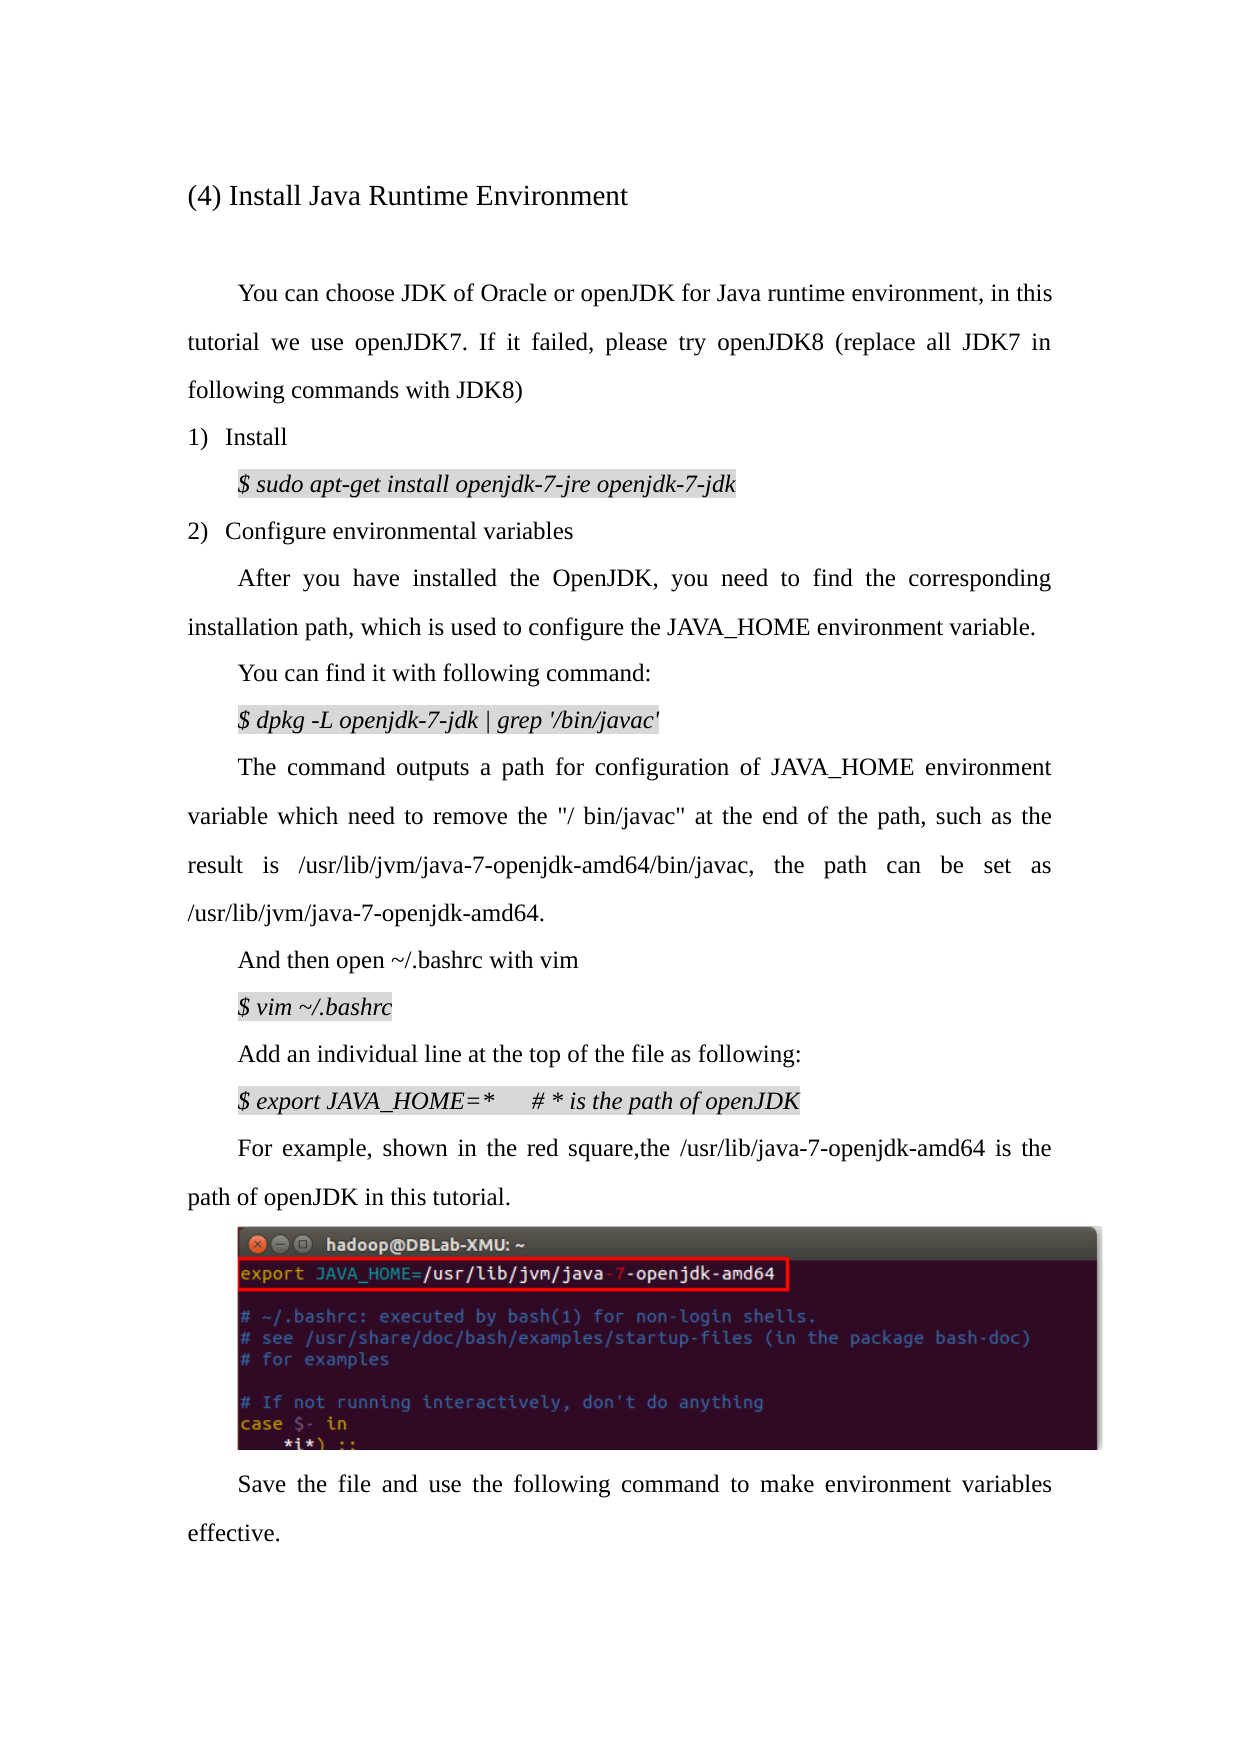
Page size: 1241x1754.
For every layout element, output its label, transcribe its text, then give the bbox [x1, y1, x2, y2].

text $ sudo apt-get install openjdk-7-jre openjdk-7-jdk [187, 467, 1053, 500]
subtitle (4) Install Java Runtime Environment [187, 162, 1053, 227]
text For example, shown in the red square,the /usr/lib/java-7-openjdk-amd64 is the path of openJDK in this tutorial. [187, 1131, 1053, 1212]
text And then open ~/.bashrc with vim [187, 943, 1053, 976]
list Install [187, 420, 1053, 453]
text After you have installed the OpenJDK, you need to find the corresponding installation path, which is used to configure the JAVA_HOME environment variable. [187, 561, 1053, 642]
text You can choose JDK of Oracle or openJDK for Java runtime environment, in this tutorial we use openJDK7. If it failed, please try openJDK8 (replace all JDK7 in following commands with JDK8) [187, 276, 1053, 406]
text $ export JAVA_HOME=* # * is the path of openJDK [187, 1084, 1053, 1117]
text $ dpkg -L openjdk-7-jdk | grep '/bin/javac' [187, 703, 1053, 736]
text Save the file and use the following command to make environment variables effective. [187, 1467, 1053, 1549]
picture [237, 1226, 1103, 1450]
text Add an individual line at the top of the file as following: [187, 1037, 1053, 1070]
text You can find it with following command: [187, 657, 1053, 689]
text $ vim ~/.bashrc [187, 990, 1053, 1023]
list Configure environmental variables [187, 514, 1053, 547]
text The command outputs a path for configuration of JAVA_HOME environment variable which need to remove the "/ bin/javac" at the end of the path, such as the result is /usr/lib/jvm/java-7-openjdk-amd64/bin/javac, the path can be set as /usr/lib/jvm/java-7-openjdk-amd64. [187, 750, 1053, 929]
